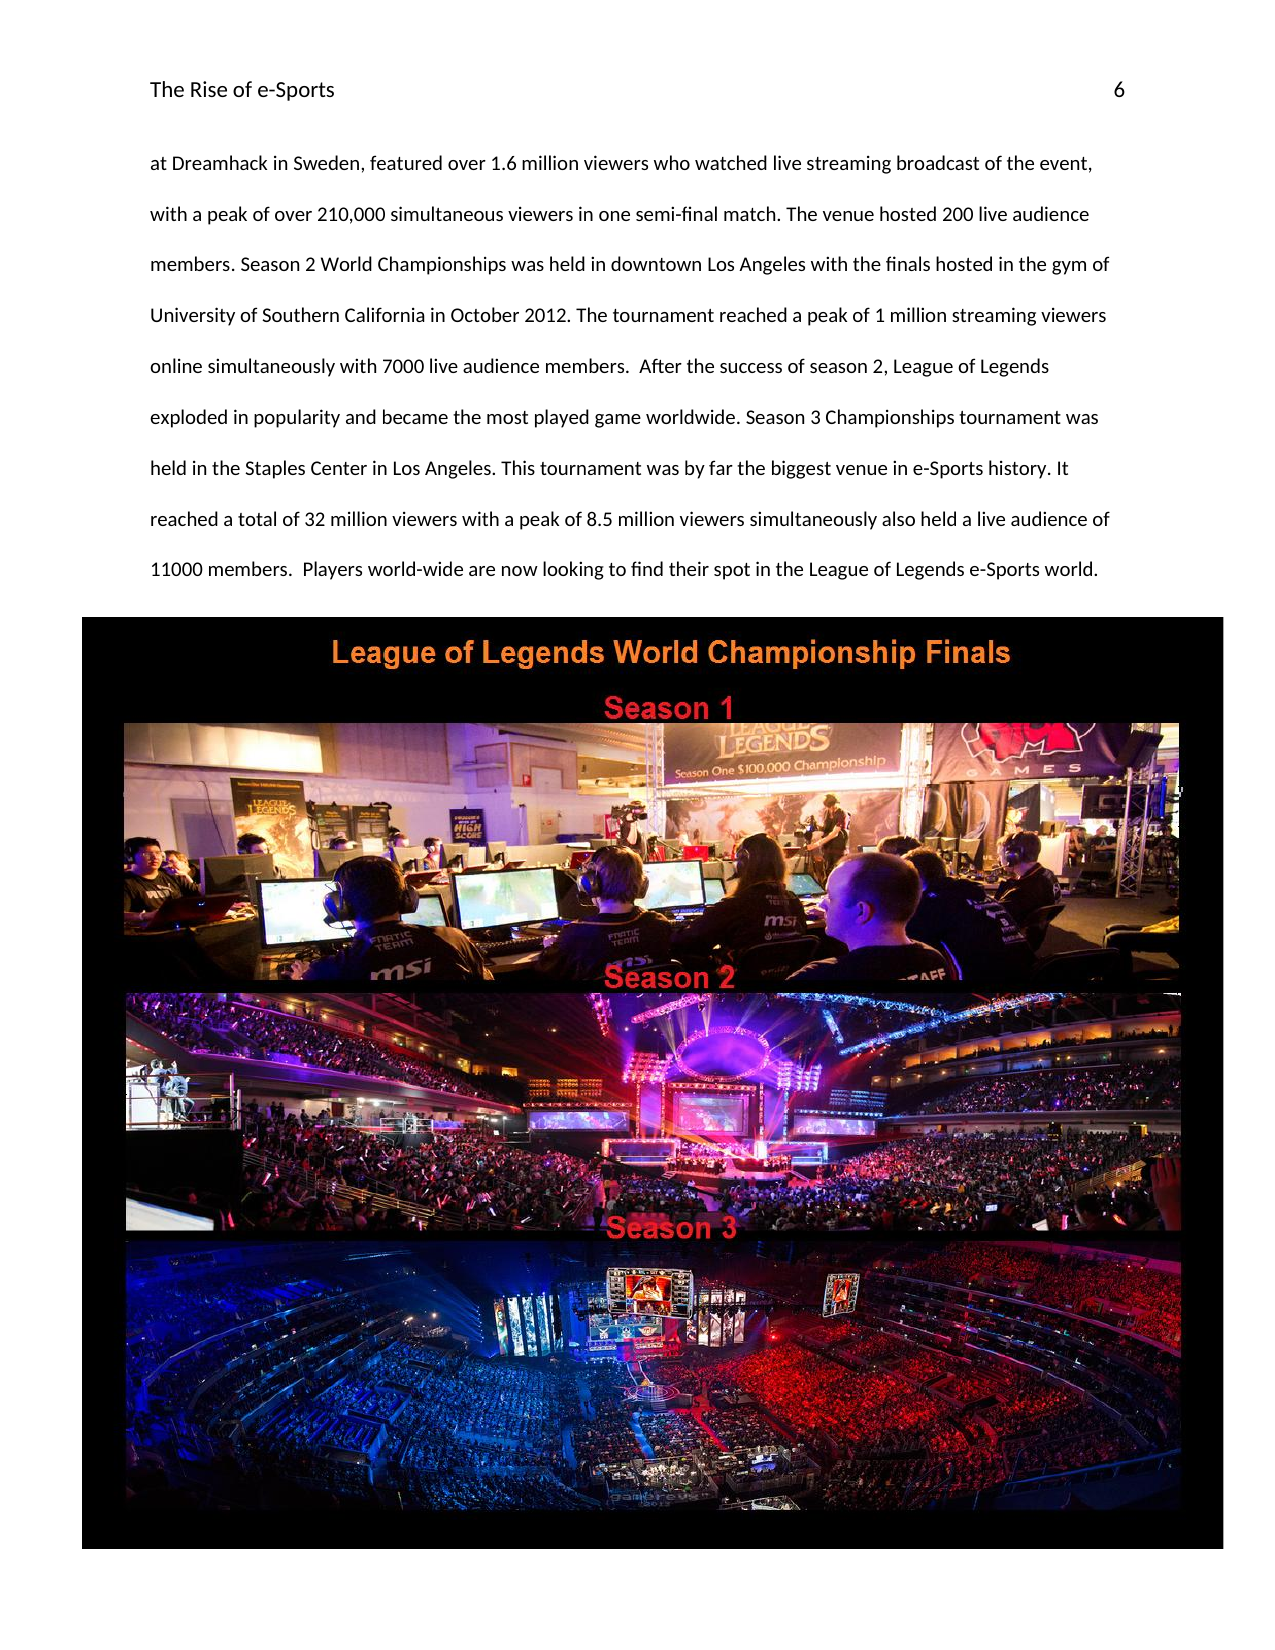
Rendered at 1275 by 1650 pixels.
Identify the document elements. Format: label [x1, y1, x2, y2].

text [150, 150, 1125, 582]
picture [82, 617, 1224, 1549]
